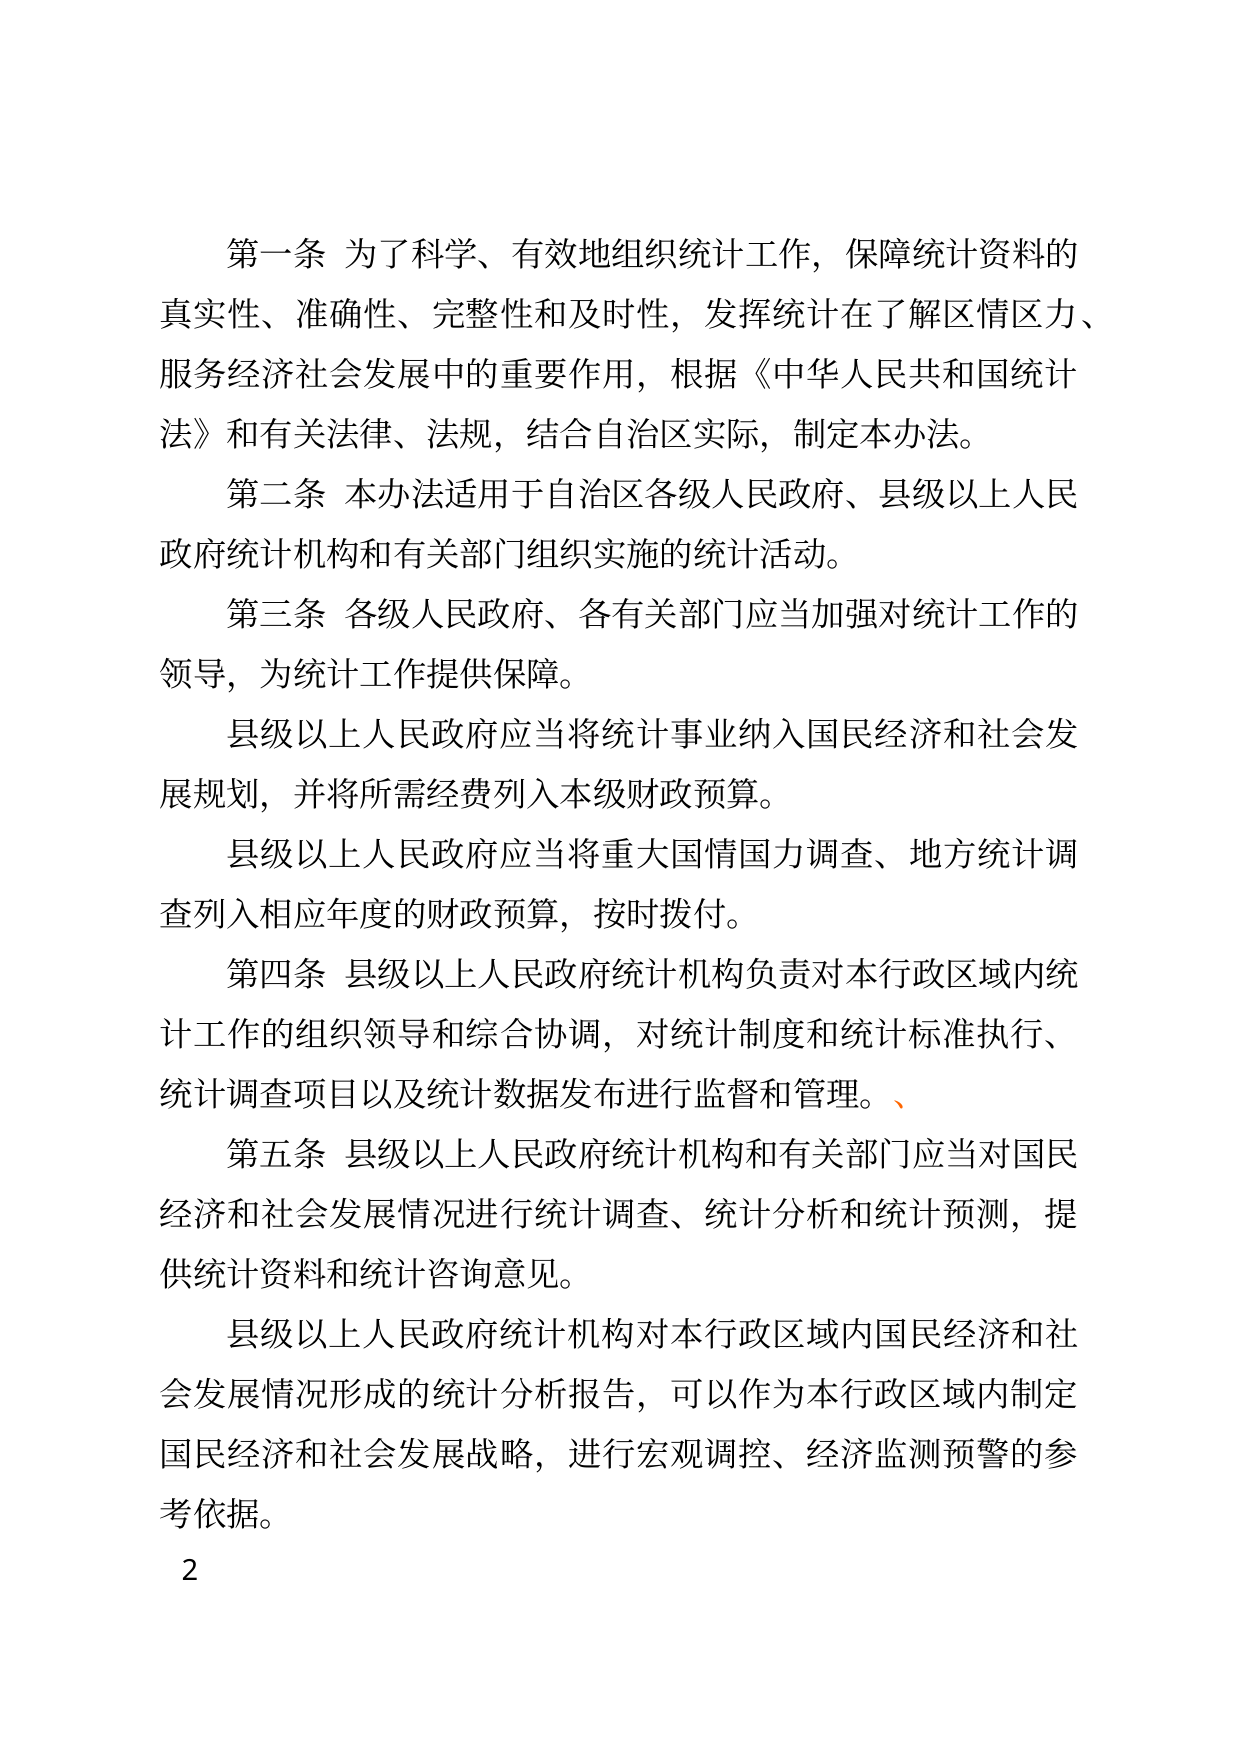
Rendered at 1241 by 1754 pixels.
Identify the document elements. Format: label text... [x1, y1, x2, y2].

text 第四条 县级以上人民政府统计机构负责对本行政区域内统计工作的组织领导和综合协调，对统计制度和统计标准执行、统计调查项目以及统计数据发布进行监督和管理。、 [159, 938, 1081, 1118]
text 县级以上人民政府应当将统计事业纳入国民经济和社会发展规划，并将所需经费列入本级财政预算。 [159, 698, 1081, 818]
text 县级以上人民政府统计机构对本行政区域内国民经济和社会发展情况形成的统计分析报告，可以作为本行政区域内制定国民经济和社会发展战略，进行宏观调控、经济监测预警的参考依据。 [159, 1298, 1081, 1538]
text 第二条 本办法适用于自治区各级人民政府、县级以上人民政府统计机构和有关部门组织实施的统计活动。 [159, 458, 1081, 578]
text 第一条 为了科学、有效地组织统计工作，保障统计资料的真实性、准确性、完整性和及时性，发挥统计在了解区情区力、服务经济社会发展中的重要作用，根据《中华人民共和国统计法》和有关法律、法规，结合自治区实际，制定本办法。 [159, 218, 1081, 458]
text 第三条 各级人民政府、各有关部门应当加强对统计工作的领导，为统计工作提供保障。 [159, 578, 1081, 698]
text 第五条 县级以上人民政府统计机构和有关部门应当对国民经济和社会发展情况进行统计调查、统计分析和统计预测，提供统计资料和统计咨询意见。 [159, 1118, 1081, 1298]
text 县级以上人民政府应当将重大国情国力调查、地方统计调查列入相应年度的财政预算，按时拨付。 [159, 818, 1081, 938]
